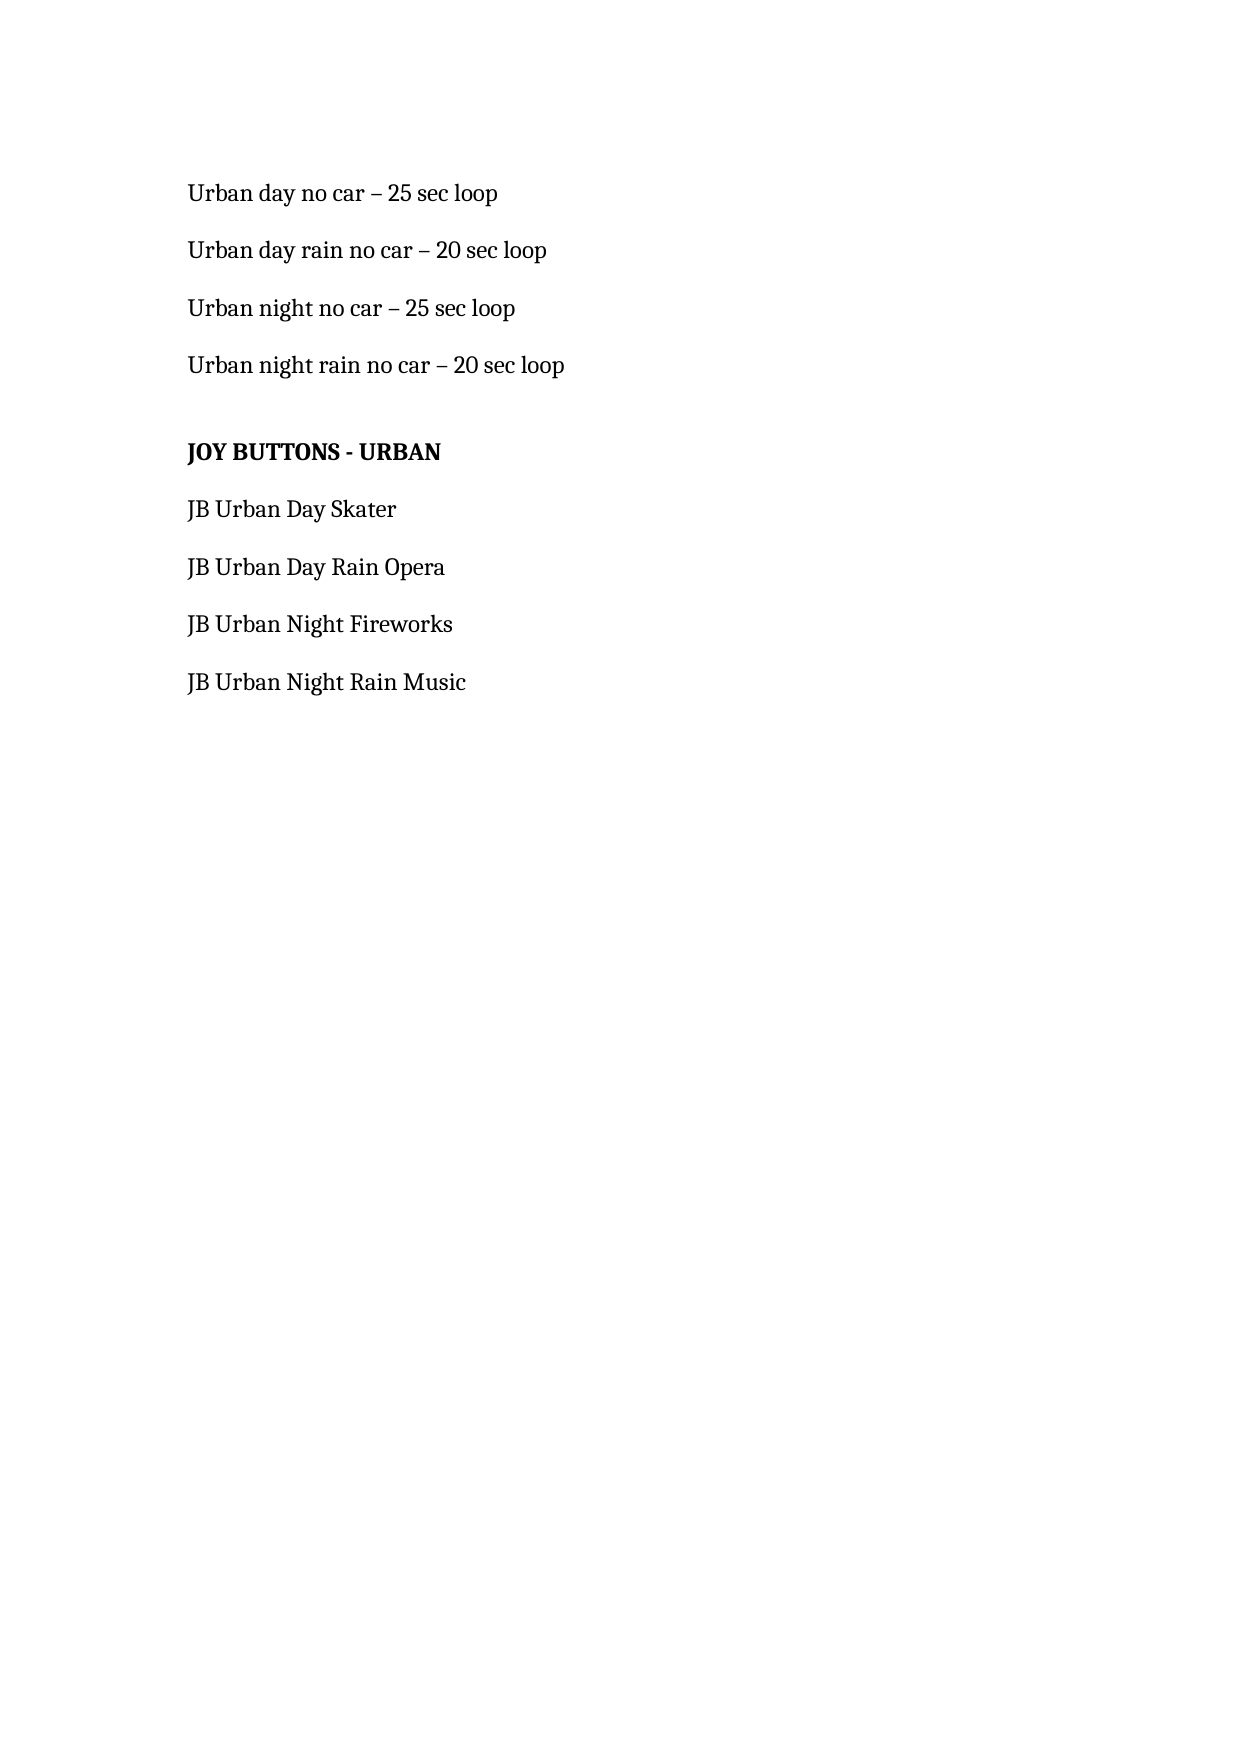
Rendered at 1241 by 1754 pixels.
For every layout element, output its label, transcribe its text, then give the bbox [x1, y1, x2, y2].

text JB Urban Day Skater [187, 495, 1053, 524]
text Urban day no car – 25 sec loop [187, 179, 1053, 207]
text JB Urban Night Fireworks [187, 610, 1053, 639]
text JOY BUTTONS - URBAN [187, 437, 1053, 466]
text Urban night no car – 25 sec loop [187, 294, 1053, 322]
text Urban day rain no car – 20 sec loop [187, 236, 1053, 265]
text JB Urban Night Rain Music [187, 667, 1053, 696]
text JB Urban Day Rain Opera [187, 552, 1053, 581]
text Urban night rain no car – 20 sec loop [187, 351, 1053, 380]
